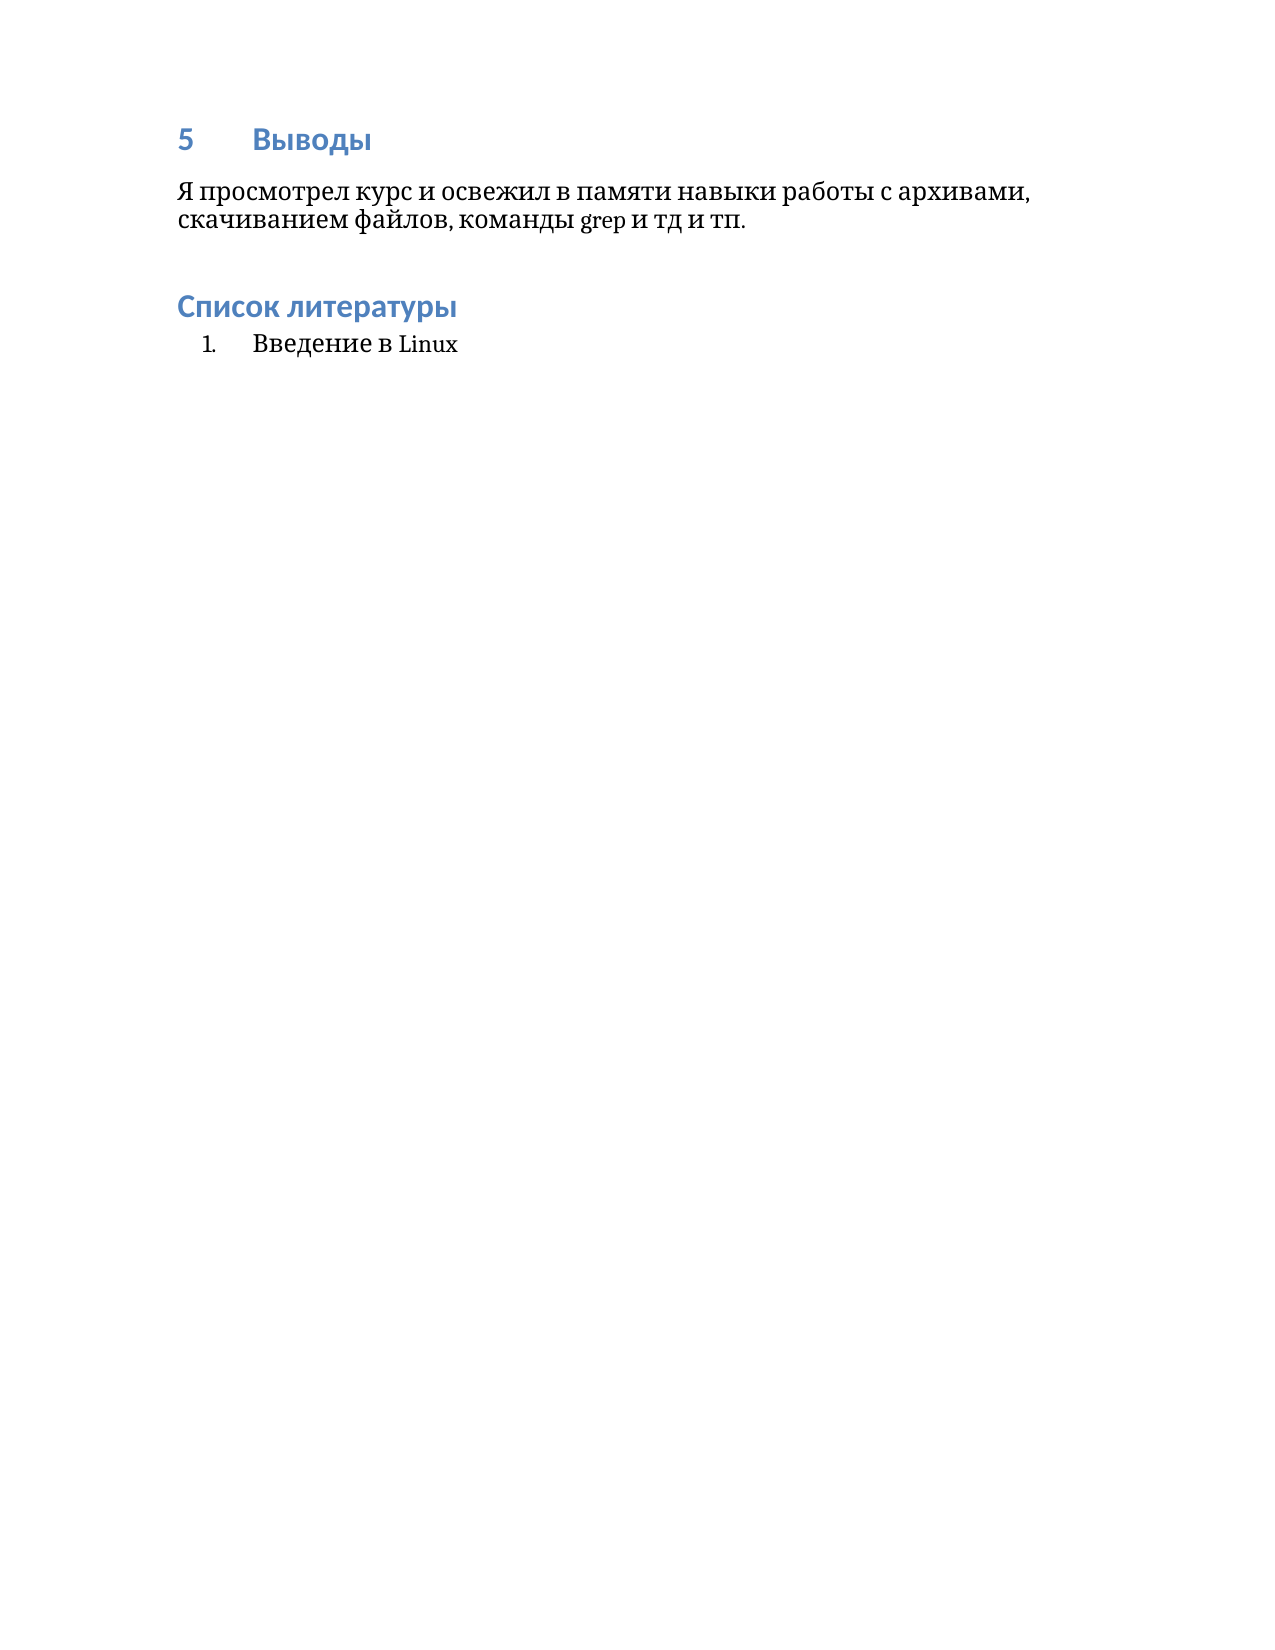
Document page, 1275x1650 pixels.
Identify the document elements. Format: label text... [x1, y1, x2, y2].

subtitle Список литературы [177, 285, 1186, 326]
text Я просмотрел курс и освежил в памяти навыки работы с архивами, скачиванием файлов, команды grep и тд и тп. [177, 178, 1186, 235]
list Введение в Linux [202, 329, 1186, 358]
subtitle 5 Выводы [177, 118, 1186, 159]
